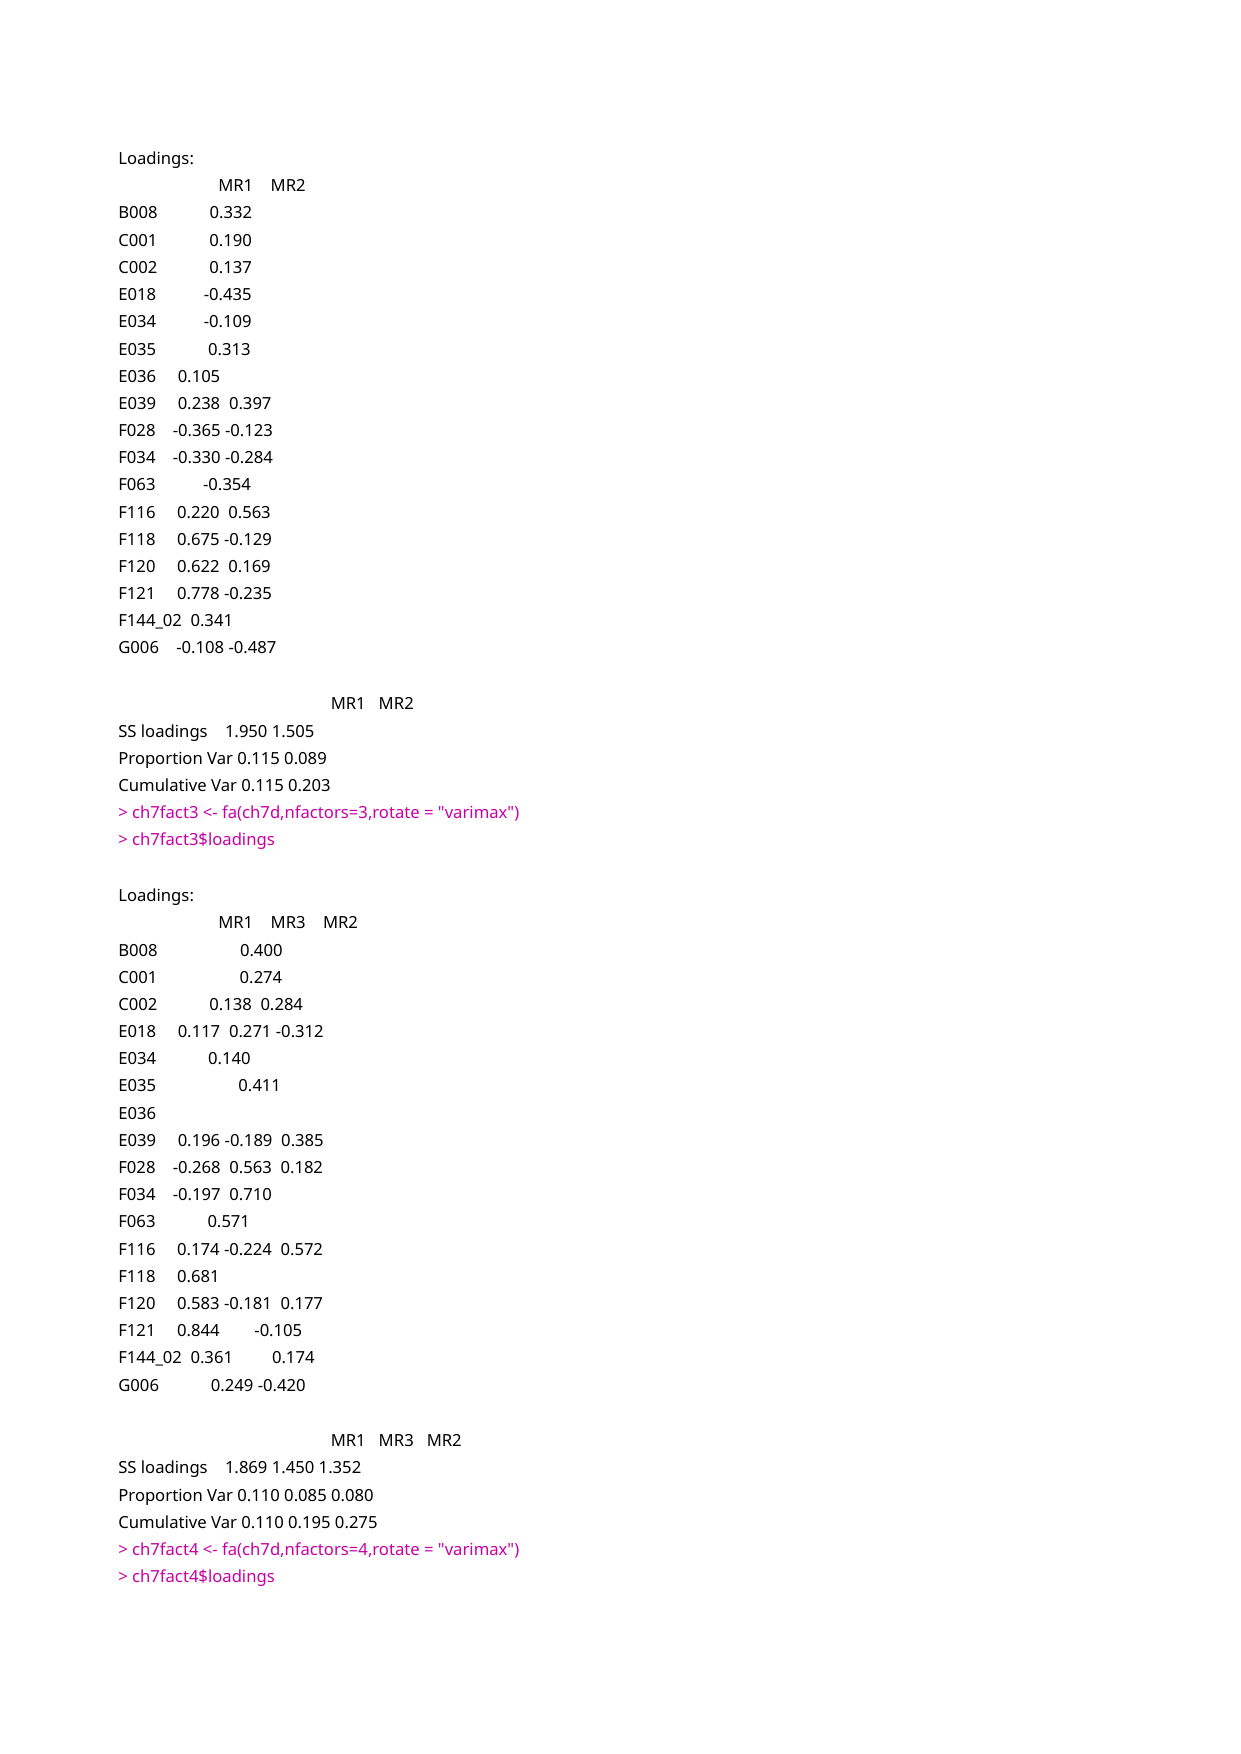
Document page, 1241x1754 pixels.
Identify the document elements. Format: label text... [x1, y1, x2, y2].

text Cumulative Var 0.110 0.195 0.275 [118, 1511, 1122, 1533]
text MR1 MR2 [118, 692, 1122, 714]
text E035 0.313 [118, 337, 1122, 360]
text F118 0.675 -0.129 [118, 527, 1122, 550]
text G006 -0.108 -0.487 [118, 636, 1122, 659]
text Loadings: [118, 146, 1122, 169]
text > ch7fact3$loadings [118, 828, 1122, 851]
text SS loadings 1.869 1.450 1.352 [118, 1456, 1122, 1479]
text C002 0.137 [118, 256, 1122, 278]
text > ch7fact4$loadings [118, 1565, 1122, 1588]
text F116 0.220 0.563 [118, 500, 1122, 523]
text E036 0.105 [118, 364, 1122, 387]
text SS loadings 1.950 1.505 [118, 719, 1122, 742]
text F118 0.681 [118, 1264, 1122, 1287]
text F063 0.571 [118, 1210, 1122, 1233]
text E039 0.238 0.397 [118, 391, 1122, 414]
text F120 0.622 0.169 [118, 554, 1122, 577]
text C001 0.274 [118, 965, 1122, 988]
text B008 0.400 [118, 938, 1122, 961]
text C001 0.190 [118, 228, 1122, 251]
text MR1 MR3 MR2 [118, 911, 1122, 933]
text E018 0.117 0.271 -0.312 [118, 1020, 1122, 1042]
text > ch7fact3 <- fa(ch7d,nfactors=3,rotate = "varimax") [118, 801, 1122, 823]
text F120 0.583 -0.181 0.177 [118, 1292, 1122, 1314]
text C002 0.138 0.284 [118, 992, 1122, 1015]
text Cumulative Var 0.115 0.203 [118, 773, 1122, 796]
text F034 -0.330 -0.284 [118, 446, 1122, 468]
text F116 0.174 -0.224 0.572 [118, 1237, 1122, 1260]
text F028 -0.365 -0.123 [118, 419, 1122, 441]
text F121 0.778 -0.235 [118, 582, 1122, 604]
text F028 -0.268 0.563 0.182 [118, 1156, 1122, 1178]
text F121 0.844 -0.105 [118, 1319, 1122, 1341]
text E018 -0.435 [118, 283, 1122, 305]
text E034 -0.109 [118, 310, 1122, 333]
text G006 0.249 -0.420 [118, 1373, 1122, 1396]
text E036 [118, 1101, 1122, 1124]
text B008 0.332 [118, 201, 1122, 224]
text F144_02 0.361 0.174 [118, 1346, 1122, 1369]
text E035 0.411 [118, 1074, 1122, 1097]
text E039 0.196 -0.189 0.385 [118, 1128, 1122, 1151]
text F063 -0.354 [118, 473, 1122, 496]
text F034 -0.197 0.710 [118, 1183, 1122, 1206]
text Loadings: [118, 883, 1122, 906]
text Proportion Var 0.110 0.085 0.080 [118, 1483, 1122, 1506]
text MR1 MR2 [118, 174, 1122, 196]
text > ch7fact4 <- fa(ch7d,nfactors=4,rotate = "varimax") [118, 1538, 1122, 1560]
text MR1 MR3 MR2 [118, 1429, 1122, 1451]
text F144_02 0.341 [118, 609, 1122, 632]
text E034 0.140 [118, 1047, 1122, 1069]
text Proportion Var 0.115 0.089 [118, 746, 1122, 769]
